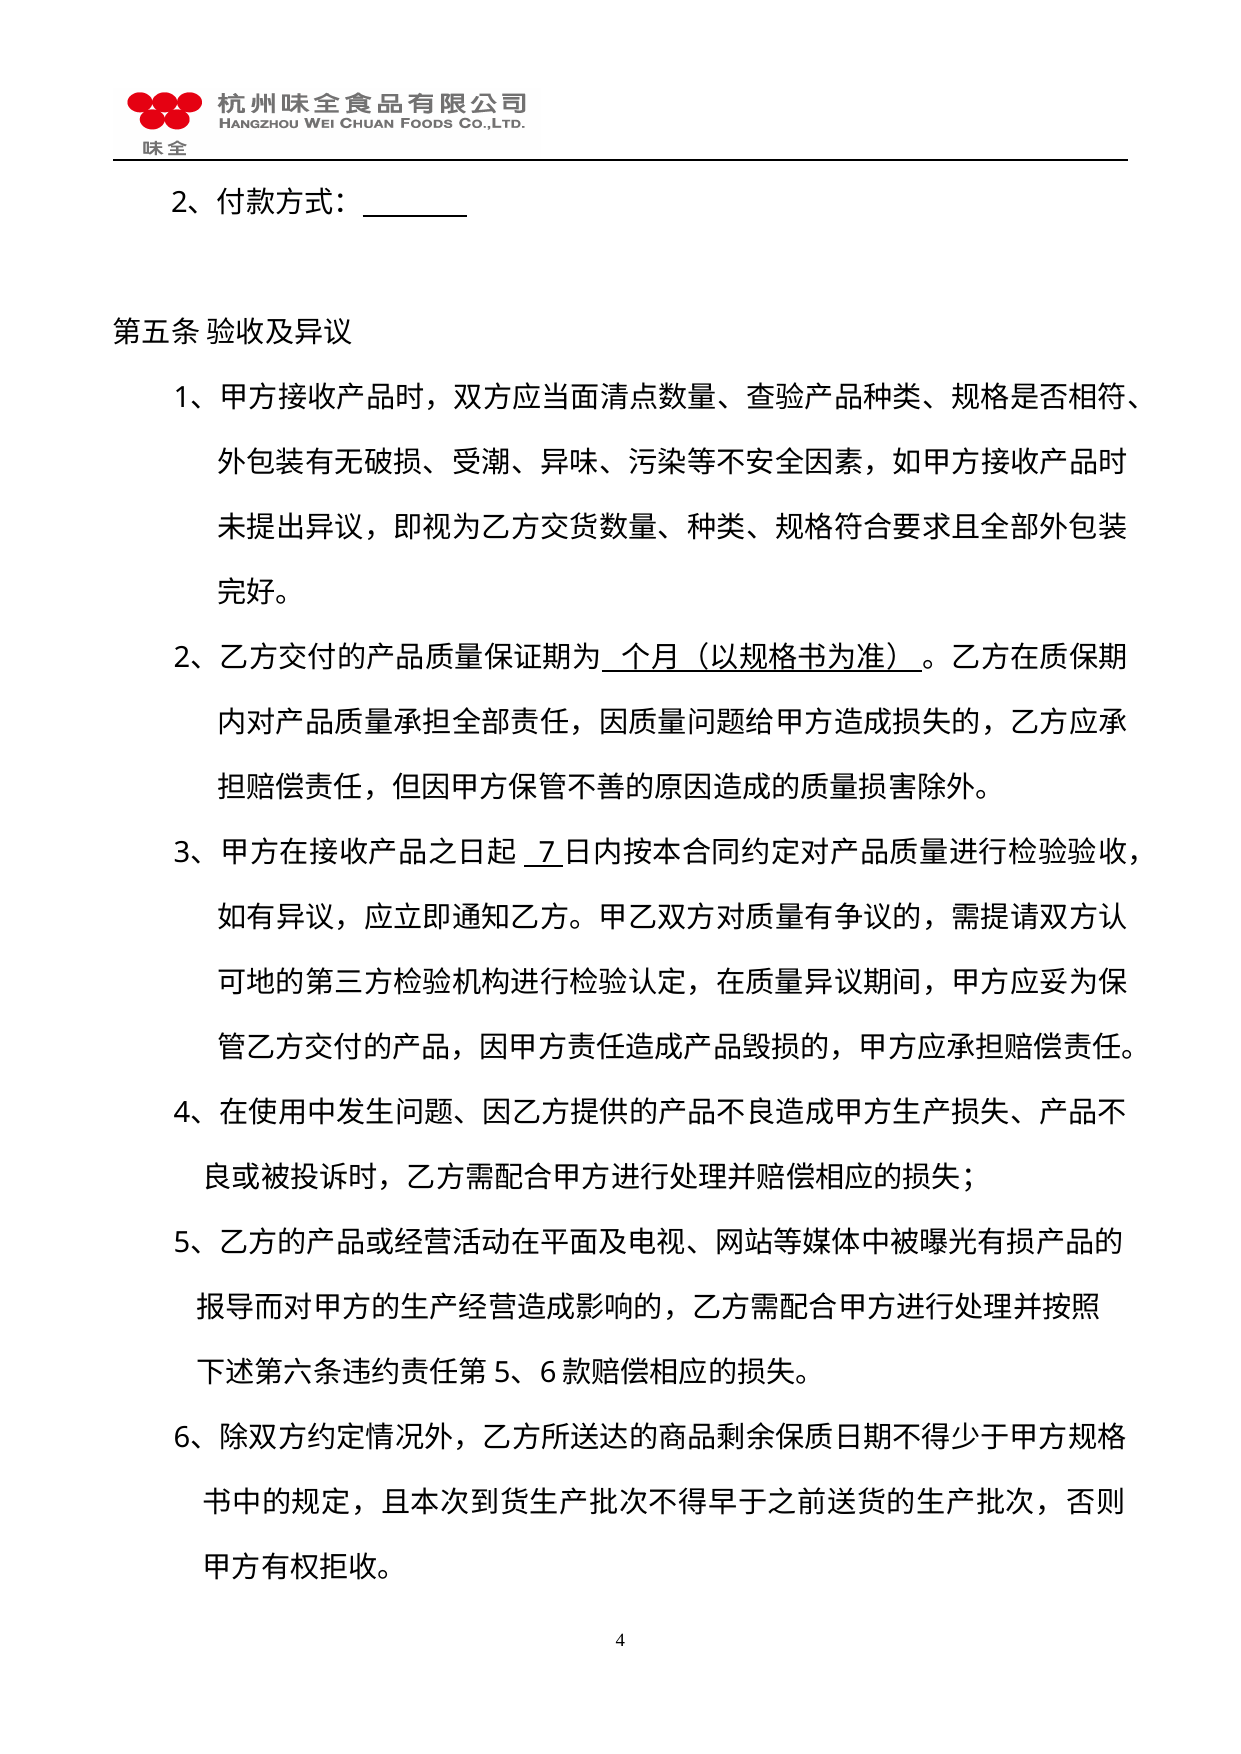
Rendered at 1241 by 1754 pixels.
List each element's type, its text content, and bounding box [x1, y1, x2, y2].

text 3、甲方在接收产品之日起 7 日内按本合同约定对产品质量进行检验验收，如有异议，应立即通知乙方。甲乙双方对质量有争议的，需提请双方认可地的第三方检验机构进行检验认定，在质量异议期间，甲方应妥为保管乙方交付的产品，因甲方责任造成产品毁损的，甲方应承担赔偿责任。 [173, 817, 1128, 1077]
text 1、甲方接收产品时，双方应当面清点数量、查验产品种类、规格是否相符、外包装有无破损、受潮、异味、污染等不安全因素，如甲方接收产品时未提出异议，即视为乙方交货数量、种类、规格符合要求且全部外包装完好。 [173, 362, 1128, 622]
text 2、付款方式： [112, 167, 1128, 232]
text 下述第六条违约责任第5、6款赔偿相应的损失。 [173, 1337, 1128, 1402]
text 4、在使用中发生问题、因乙方提供的产品不良造成甲方生产损失、产品不良或被投诉时，乙方需配合甲方进行处理并赔偿相应的损失； [173, 1077, 1128, 1207]
text 报导而对甲方的生产经营造成影响的，乙方需配合甲方进行处理并按照 [173, 1272, 1128, 1337]
text 2、乙方交付的产品质量保证期为 个月（以规格书为准） 。乙方在质保期内对产品质量承担全部责任，因质量问题给甲方造成损失的，乙方应承担赔偿责任，但因甲方保管不善的原因造成的质量损害除外。 [173, 622, 1128, 817]
text 5、乙方的产品或经营活动在平面及电视、网站等媒体中被曝光有损产品的 [173, 1207, 1128, 1272]
text 6、除双方约定情况外，乙方所送达的商品剩余保质日期不得少于甲方规格书中的规定，且本次到货生产批次不得早于之前送货的生产批次，否则甲方有权拒收。 [173, 1402, 1128, 1597]
picture [112, 88, 541, 158]
text 第五条 验收及异议 [112, 297, 1128, 362]
